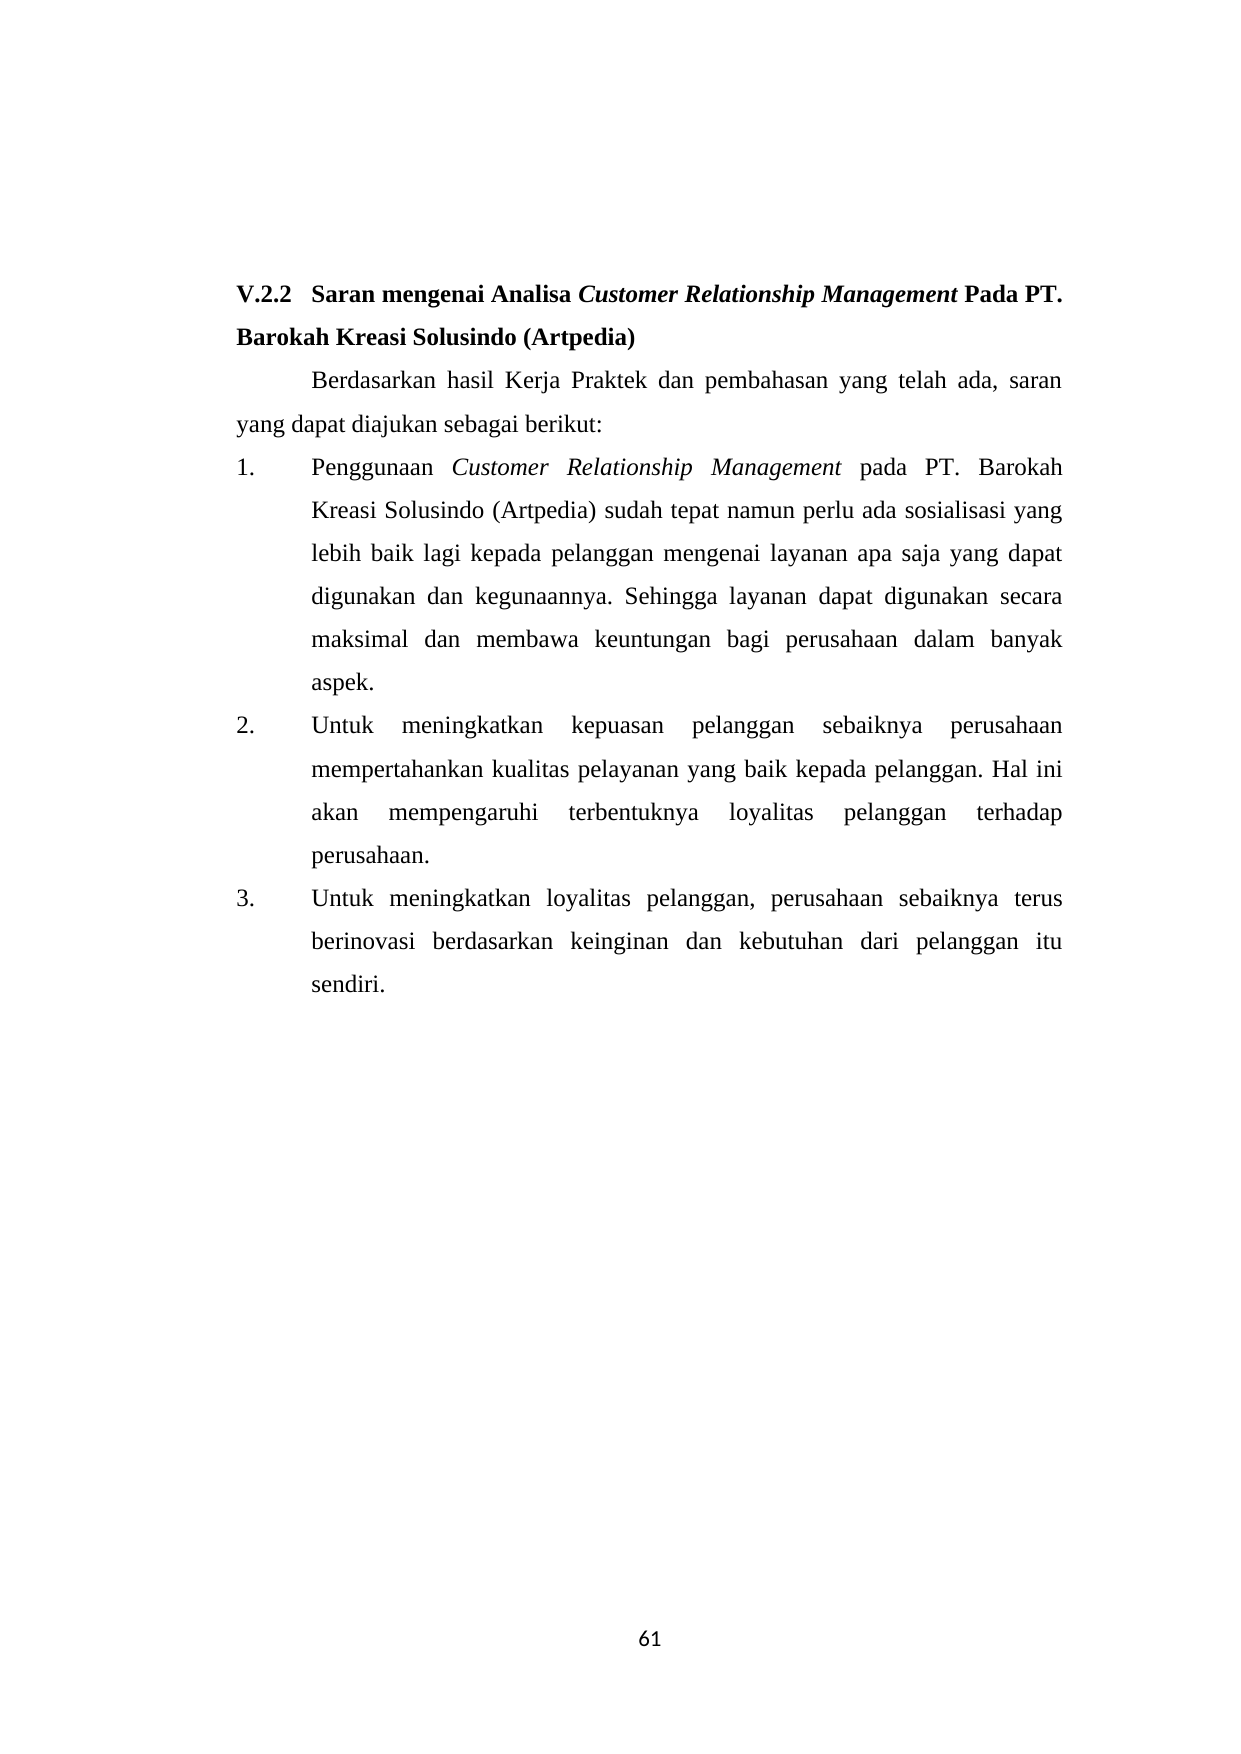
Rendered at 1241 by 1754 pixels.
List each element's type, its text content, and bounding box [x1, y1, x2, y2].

list Untuk meningkatkan loyalitas pelanggan, perusahaan sebaiknya terus berinovasi berdasarkan keinginan dan kebutuhan dari pelanggan itu sendiri. [236, 883, 1063, 998]
subtitle V.2.2 Saran mengenai Analisa Customer Relationship Management Pada PT. Barokah Kreasi Solusindo (Artpedia) [236, 279, 1063, 351]
text Berdasarkan hasil Kerja Praktek dan pembahasan yang telah ada, saran yang dapat diajukan sebagai berikut: [236, 366, 1063, 437]
list Untuk meningkatkan kepuasan pelanggan sebaiknya perusahaan mempertahankan kualitas pelayanan yang baik kepada pelanggan. Hal ini akan mempengaruhi terbentuknya loyalitas pelanggan terhadap perusahaan. [236, 711, 1063, 869]
list Penggunaan Customer Relationship Management pada PT. Barokah Kreasi Solusindo (Artpedia) sudah tepat namun perlu ada sosialisasi yang lebih baik lagi kepada pelanggan mengenai layanan apa saja yang dapat digunakan dan kegunaannya. Sehingga layanan dapat digunakan secara maksimal dan membawa keuntungan bagi perusahaan dalam banyak aspek. [236, 452, 1063, 696]
